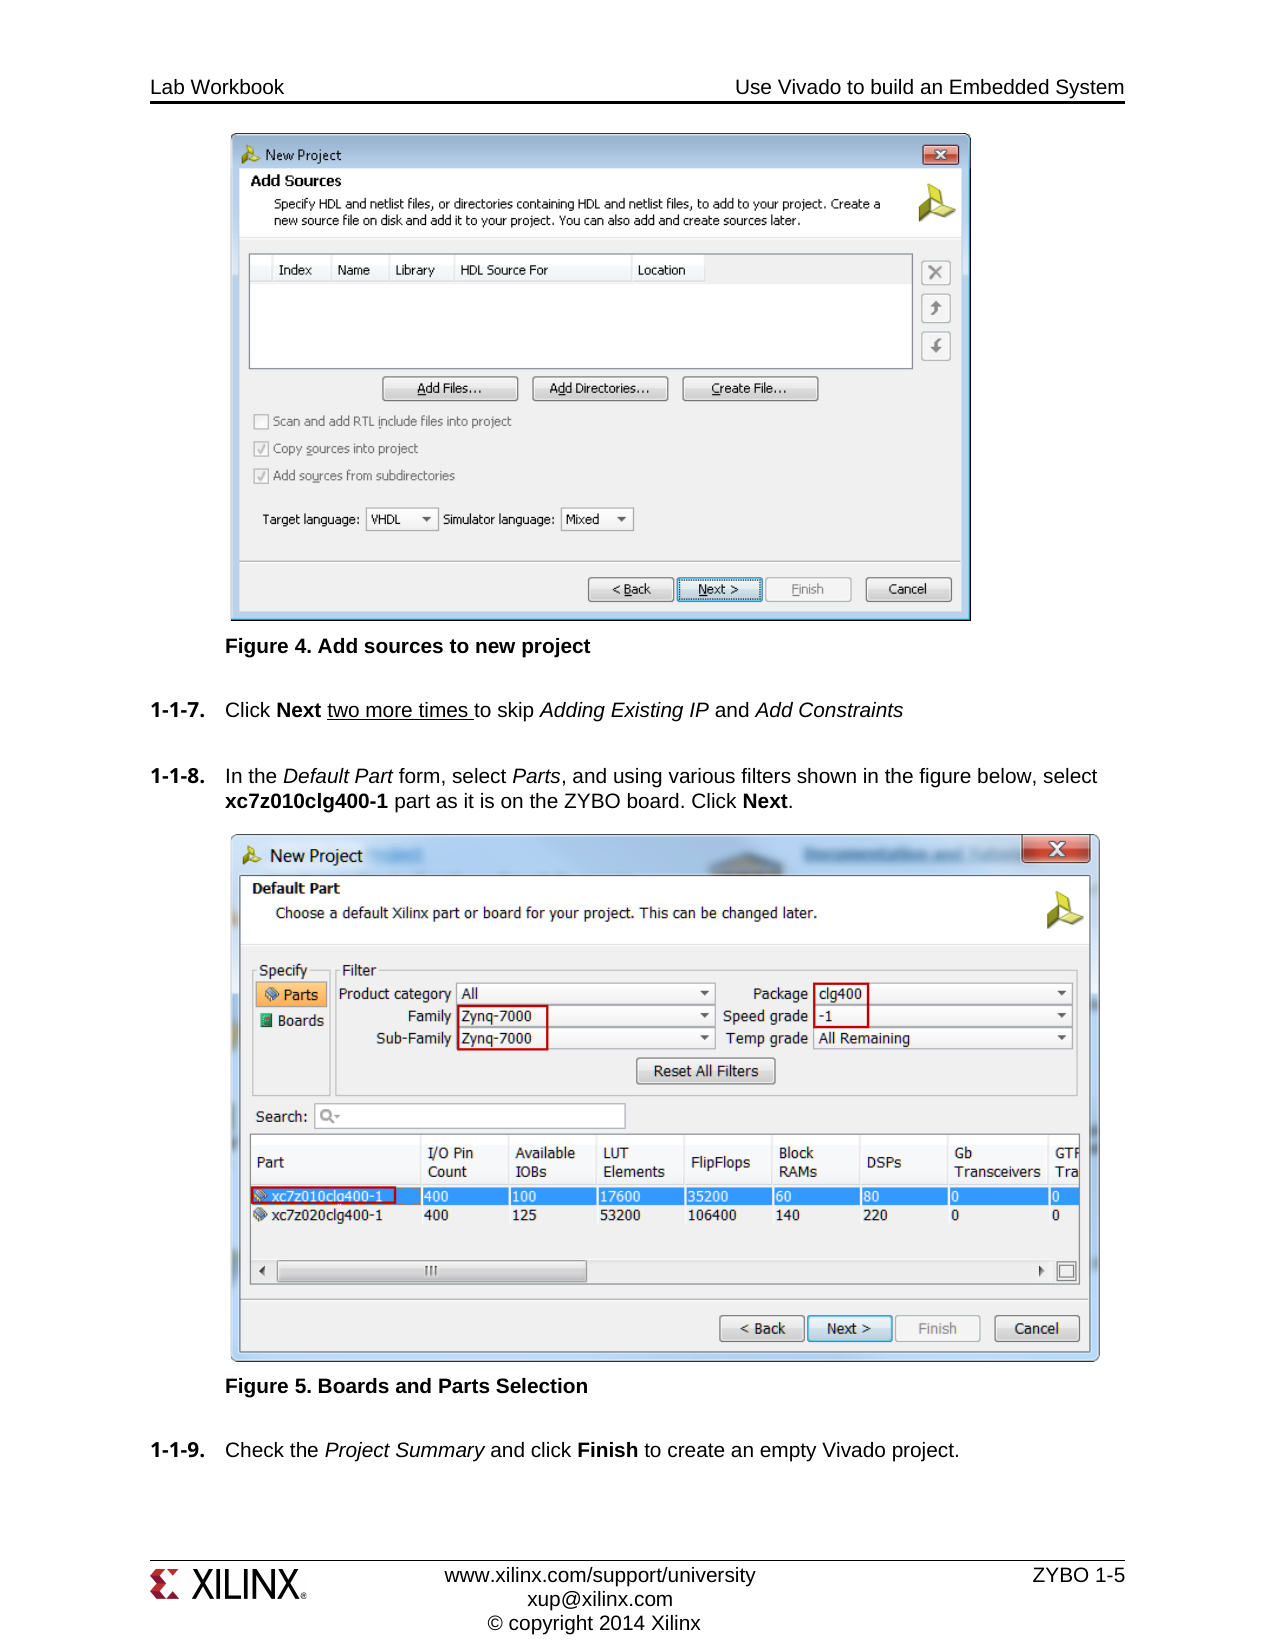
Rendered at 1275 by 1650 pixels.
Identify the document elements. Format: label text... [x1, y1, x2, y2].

text Check the Project Summary and click Finish to create an empty Vivado project. [150, 1435, 1125, 1464]
picture [230, 834, 1100, 1362]
text Figure 5. Boards and Parts Selection [225, 1374, 1125, 1398]
text In the Default Part form, select Parts, and using various filters shown in the figure below, select xc7z010clg400-1 part as it is on the ZYBO board. Click Next. [150, 761, 1125, 813]
picture [150, 1569, 307, 1599]
text Click Next two more times to skip Adding Existing IP and Add Constraints [150, 695, 1125, 723]
picture [230, 133, 971, 621]
text Figure 4. Add sources to new project [225, 633, 1125, 657]
